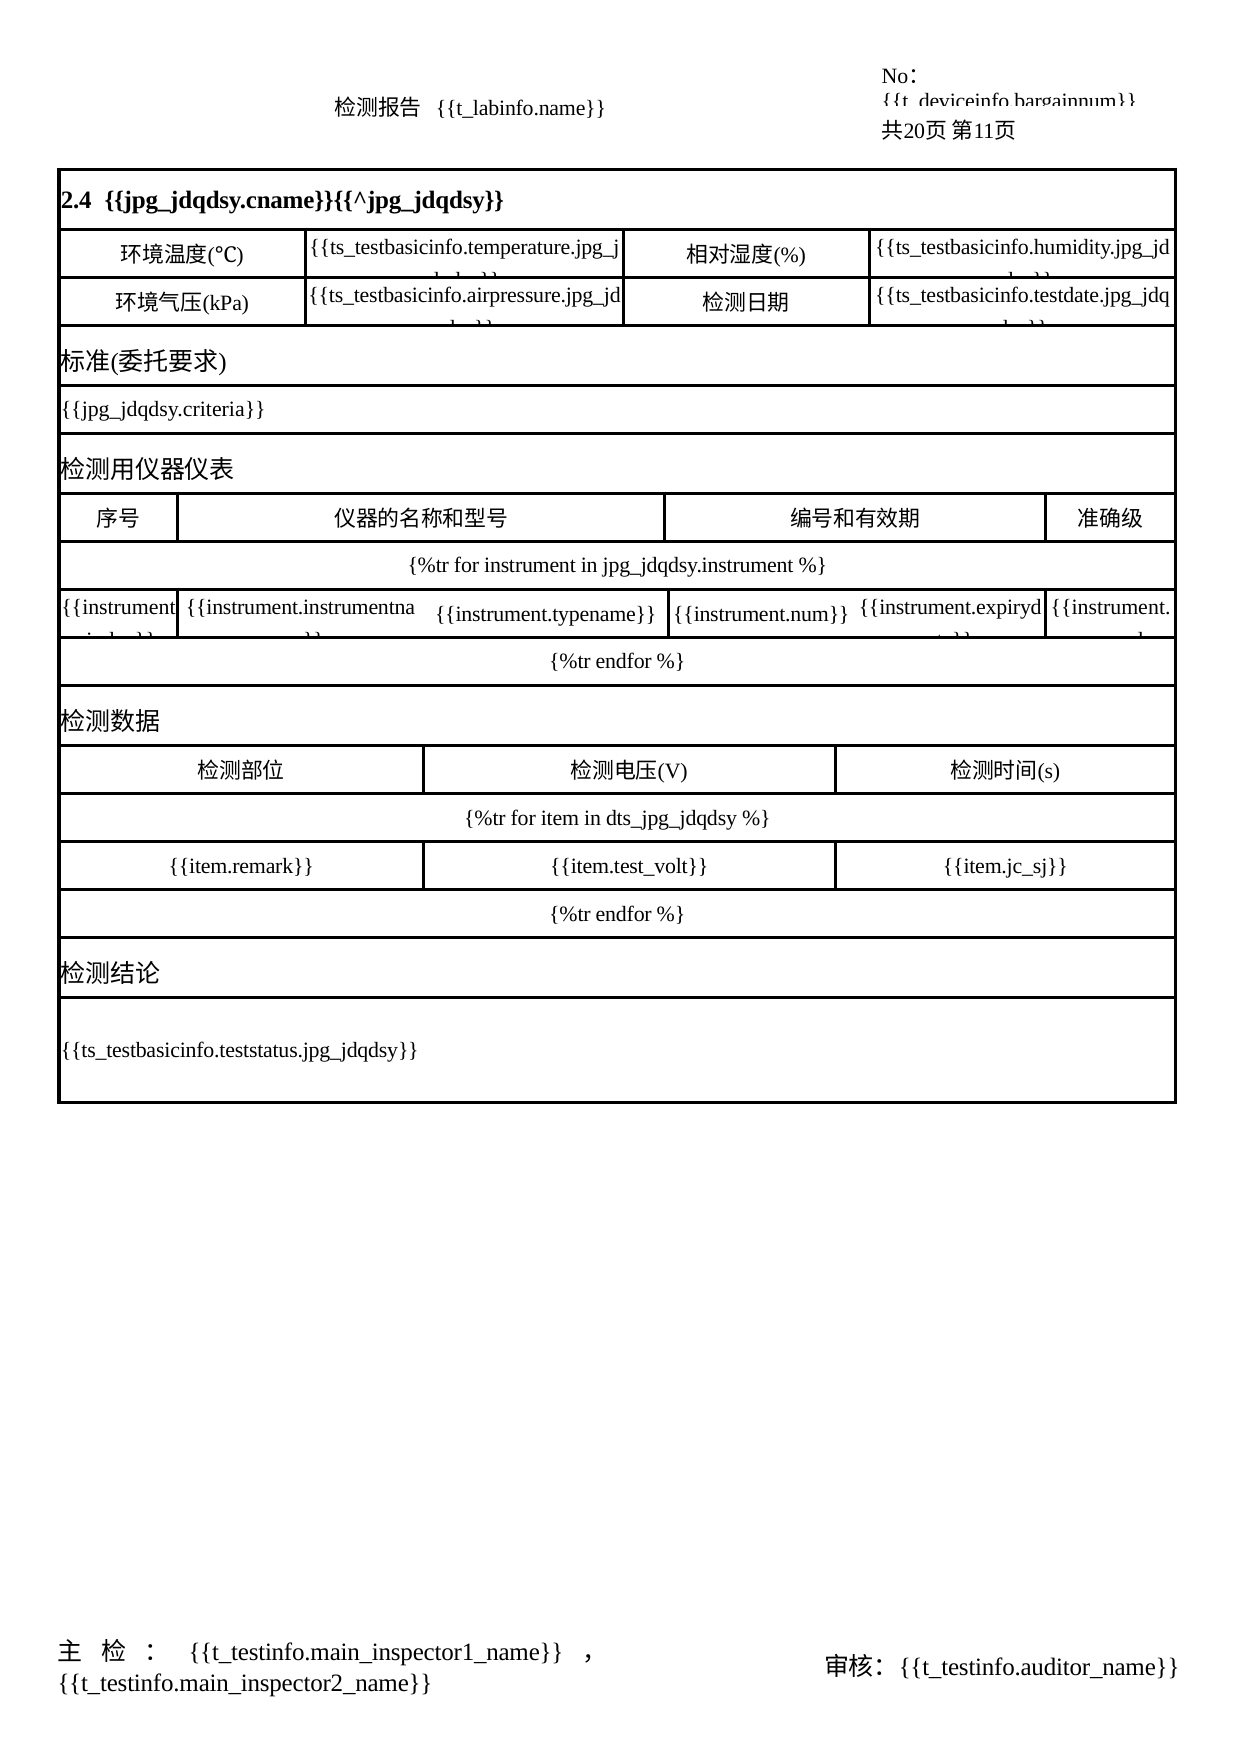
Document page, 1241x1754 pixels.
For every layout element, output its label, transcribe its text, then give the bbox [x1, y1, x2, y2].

table_cell {{ts_testbasicinfo.temperature.jpg_jdqdsy}} [307, 231, 622, 276]
table_cell 检测结论 [61, 939, 1174, 996]
table_cell 检测日期 [625, 279, 868, 323]
table_cell {{instrument.num}} [670, 591, 854, 636]
table_cell {%tr endfor %} [61, 891, 1174, 936]
table_cell 准确级 [1047, 495, 1174, 539]
table_cell {%tr endfor %} [61, 639, 1174, 684]
table_cell 检测时间(s) [837, 747, 1174, 792]
table_cell {{instrument.typename}} [423, 591, 667, 636]
table_cell {{instrument.accuracyclass}} [1047, 591, 1174, 636]
table_cell 环境温度(℃) [61, 231, 304, 276]
table_cell {{jpg_jdqdsy.criteria}} [61, 387, 1174, 432]
table_cell 序号 [61, 495, 176, 539]
table_cell 检测部位 [61, 747, 422, 792]
table_cell 检测电压(V) [425, 747, 834, 792]
table_cell {{ts_testbasicinfo.testdate.jpg_jdqdsy}} [871, 279, 1174, 323]
table_cell {{ts_testbasicinfo.humidity.jpg_jdqdsy}} [871, 231, 1174, 276]
table_cell 编号和有效期 [666, 495, 1044, 539]
table_cell {{instrument.index}} [61, 591, 176, 636]
table_cell 标准(委托要求) [61, 327, 1174, 383]
table_cell 相对湿度(%) [625, 231, 868, 276]
table_cell {{item.jc_sj}} [837, 843, 1174, 888]
table_cell {{instrument.expirydate}} [854, 591, 1044, 636]
table_cell {{instrument.instrumentname}} [179, 591, 423, 636]
table_cell {{item.test_volt}} [425, 843, 834, 888]
table_cell 环境气压(kPa) [61, 279, 304, 323]
table_cell 仪器的名称和型号 [179, 495, 663, 539]
table_header {{jpg_jdqdsy.cname}}{{^jpg_jdqdsy}} [61, 171, 1174, 227]
table_cell {%tr for item in dts_jpg_jdqdsy %} [61, 795, 1174, 840]
table_cell {{item.remark}} [61, 843, 422, 888]
table_cell 检测用仪器仪表 [61, 435, 1174, 492]
table_cell 检测数据 [61, 687, 1174, 744]
table_cell {{ts_testbasicinfo.teststatus.jpg_jdqdsy}} [61, 999, 1174, 1101]
table_cell {{ts_testbasicinfo.airpressure.jpg_jdqdsy}} [307, 279, 622, 323]
table_cell {%tr for instrument in jpg_jdqdsy.instrument %} [61, 543, 1174, 588]
